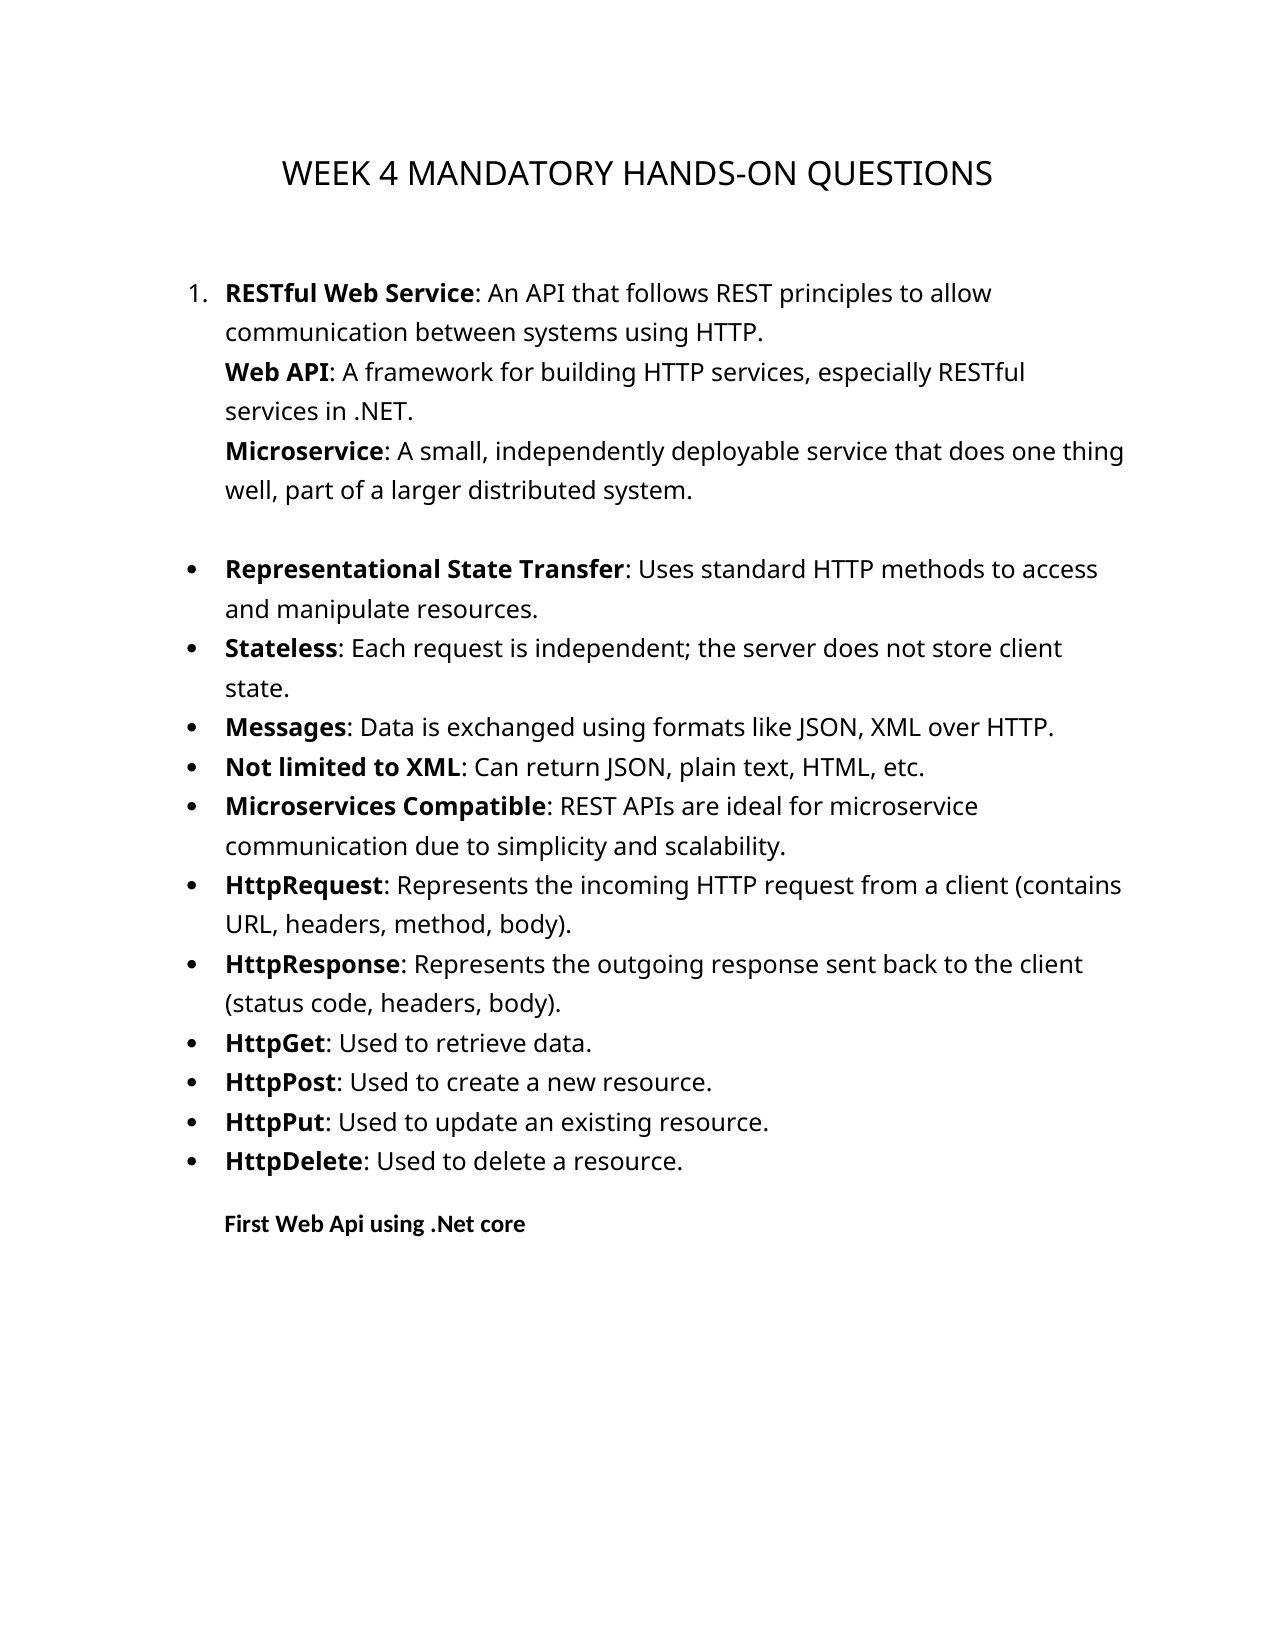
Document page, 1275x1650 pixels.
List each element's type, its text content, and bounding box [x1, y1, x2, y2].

list RESTful Web Service: An API that follows REST principles to allow communication between systems using HTTP. [187, 275, 1125, 349]
list Not limited to XML: Can return JSON, plain text, HTML, etc. [187, 749, 1125, 783]
list HttpPut: Used to update an existing resource. [187, 1104, 1125, 1138]
list Messages: Data is exchanged using formats like JSON, XML over HTTP. [187, 710, 1125, 744]
list HttpGet: Used to retrieve data. [187, 1026, 1125, 1059]
list Stateless: Each request is independent; the server does not store client state. [187, 631, 1125, 704]
list Microservices Compatible: REST APIs are ideal for microservice communication due to simplicity and scalability. [187, 789, 1125, 862]
list HttpDelete: Used to delete a resource. [187, 1144, 1125, 1178]
list HttpRequest: Represents the incoming HTTP request from a client (contains URL, headers, method, body). [187, 868, 1125, 941]
list Representational State Transfer: Uses standard HTTP methods to access and manipulate resources. [187, 552, 1125, 625]
text First Web Api using .Net core [150, 1208, 1125, 1239]
text WEEK 4 MANDATORY HANDS-ON QUESTIONS [150, 150, 1125, 195]
list HttpResponse: Represents the outgoing response sent back to the client (status code, headers, body). [187, 947, 1125, 1020]
list Microservice: A small, independently deployable service that does one thing well, part of a larger distributed system. [225, 433, 1125, 507]
list Web API: A framework for building HTTP services, especially RESTful services in .NET. [225, 354, 1125, 428]
list HttpPost: Used to create a new resource. [187, 1065, 1125, 1099]
